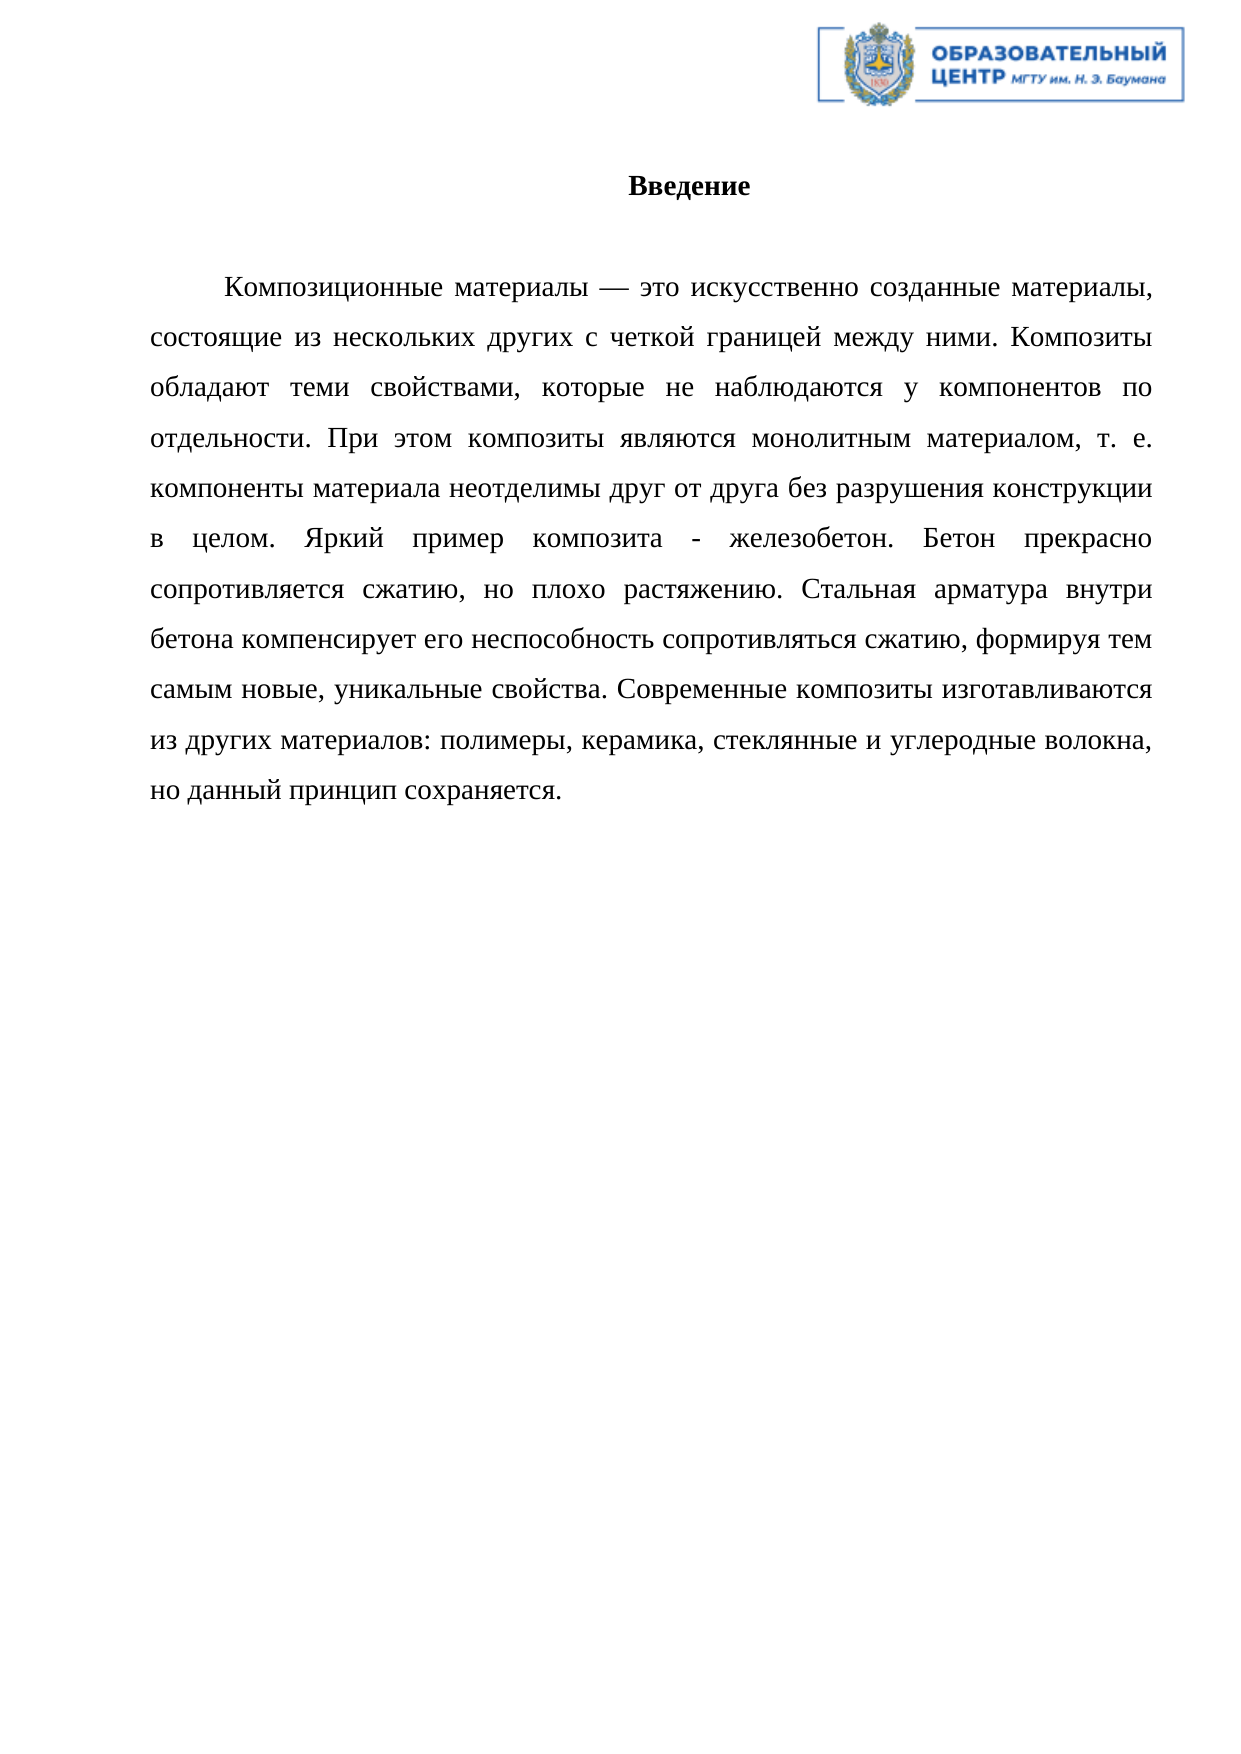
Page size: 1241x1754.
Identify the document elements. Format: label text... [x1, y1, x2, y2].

picture [787, 0, 1235, 122]
text Введение [225, 168, 1153, 202]
text Композиционные материалы — это искусственно созданные материалы, состоящие из нескольких других с четкой границей между ними. Композиты обладают теми свойствами, которые не наблюдаются у компонентов по отдельности. При этом композиты являются монолитным материалом, т. е. компоненты материала неотделимы друг от друга без разрушения конструкции в целом. Яркий пример композита - железобетон. Бетон прекрасно сопротивляется сжатию, но плохо растяжению. Стальная арматура внутри бетона компенсирует его неспособность сопротивляться сжатию, формируя тем самым новые, уникальные свойства. Современные композиты изготавливаются из других материалов: полимеры, керамика, стеклянные и углеродные волокна, но данный принцип сохраняется. [150, 269, 1153, 806]
